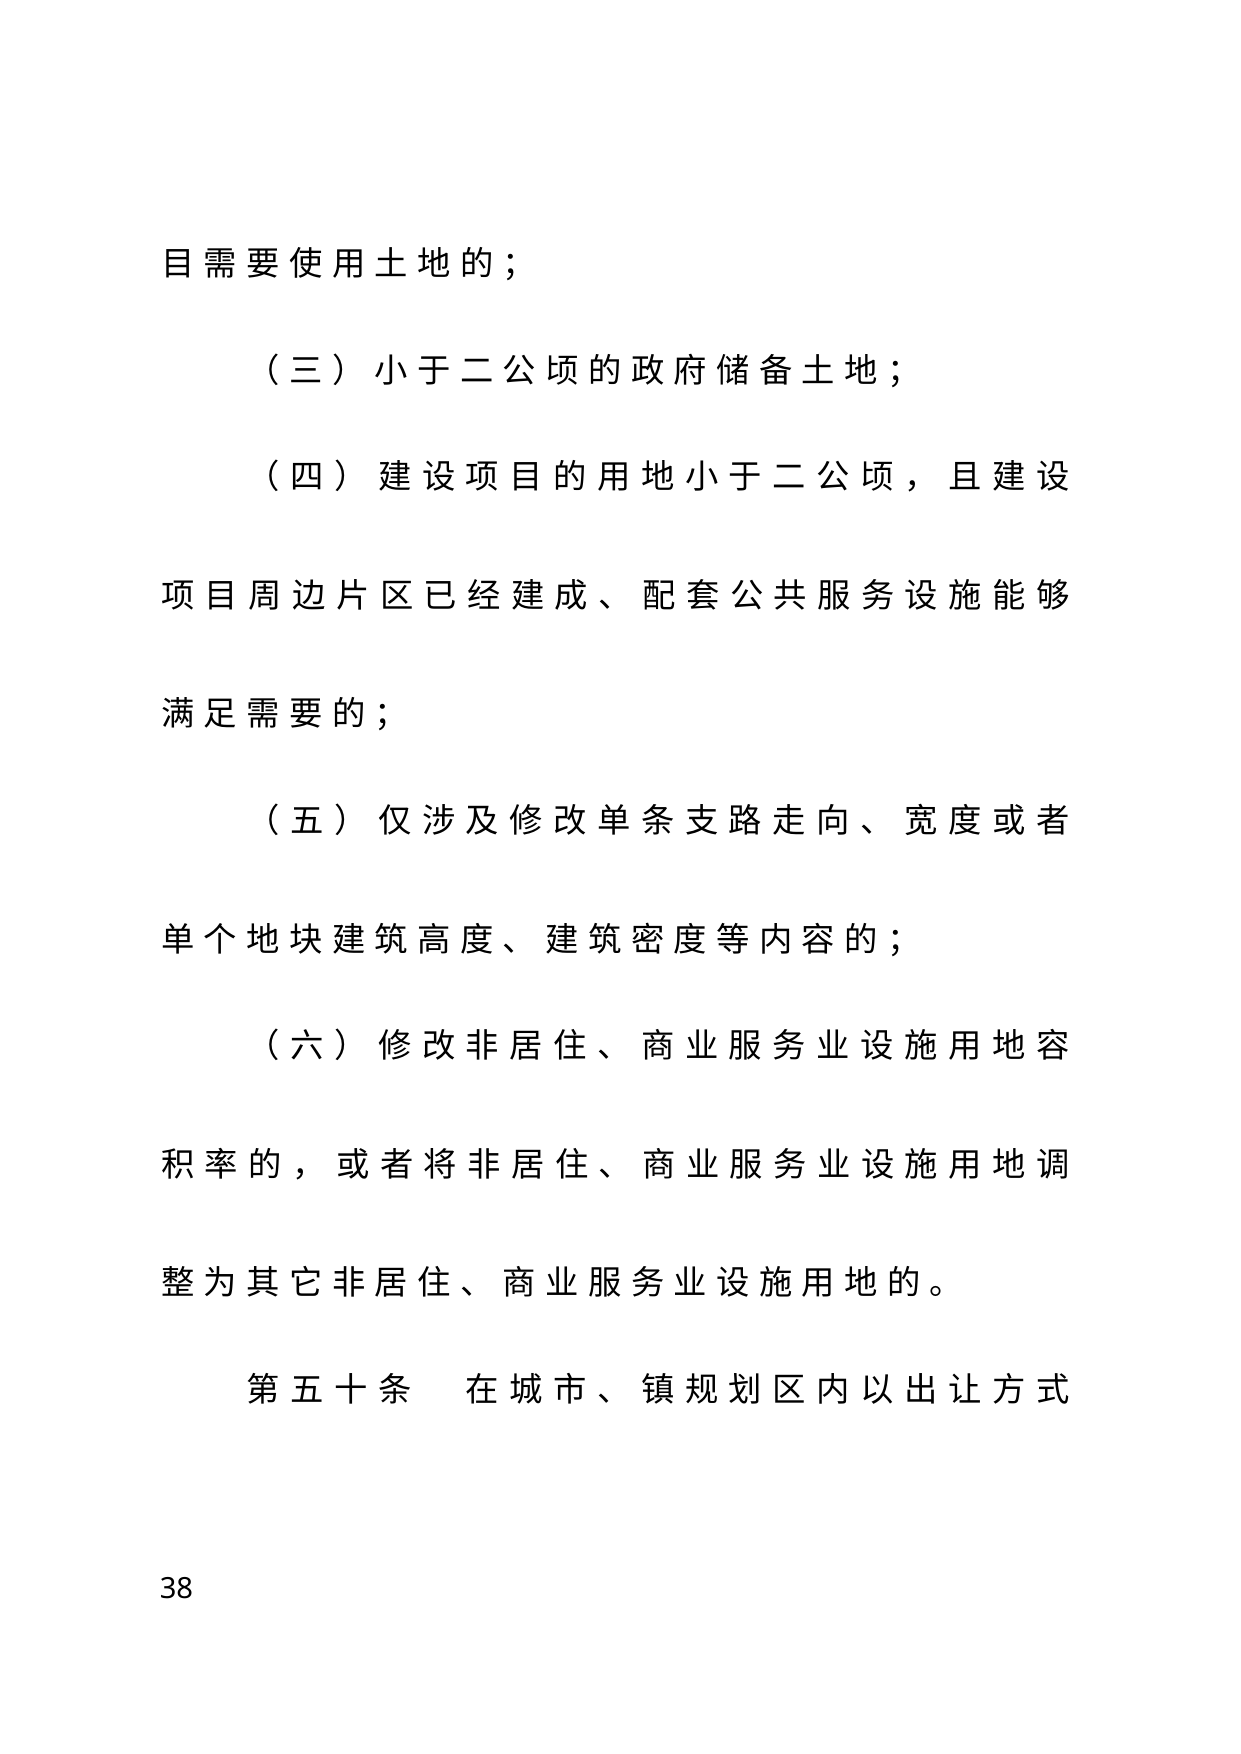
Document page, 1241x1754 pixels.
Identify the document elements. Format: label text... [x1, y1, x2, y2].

text （六）修改非居住、商业服务业设施用地容积率的，或者将非居住、商业服务业设施用地调整为其它非居住、商业服务业设施用地的。 [161, 996, 1079, 1327]
text （三）小于二公顷的政府储备土地； [161, 320, 1079, 415]
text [161, 213, 1079, 308]
text （四）建设项目的用地小于二公顷，且建设项目周边片区已经建成、配套公共服务设施能够满足需要的； [161, 427, 1079, 759]
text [161, 1339, 1079, 1434]
text （五）仅涉及修改单条支路走向、宽度或者单个地块建筑高度、建筑密度等内容的； [161, 771, 1079, 984]
